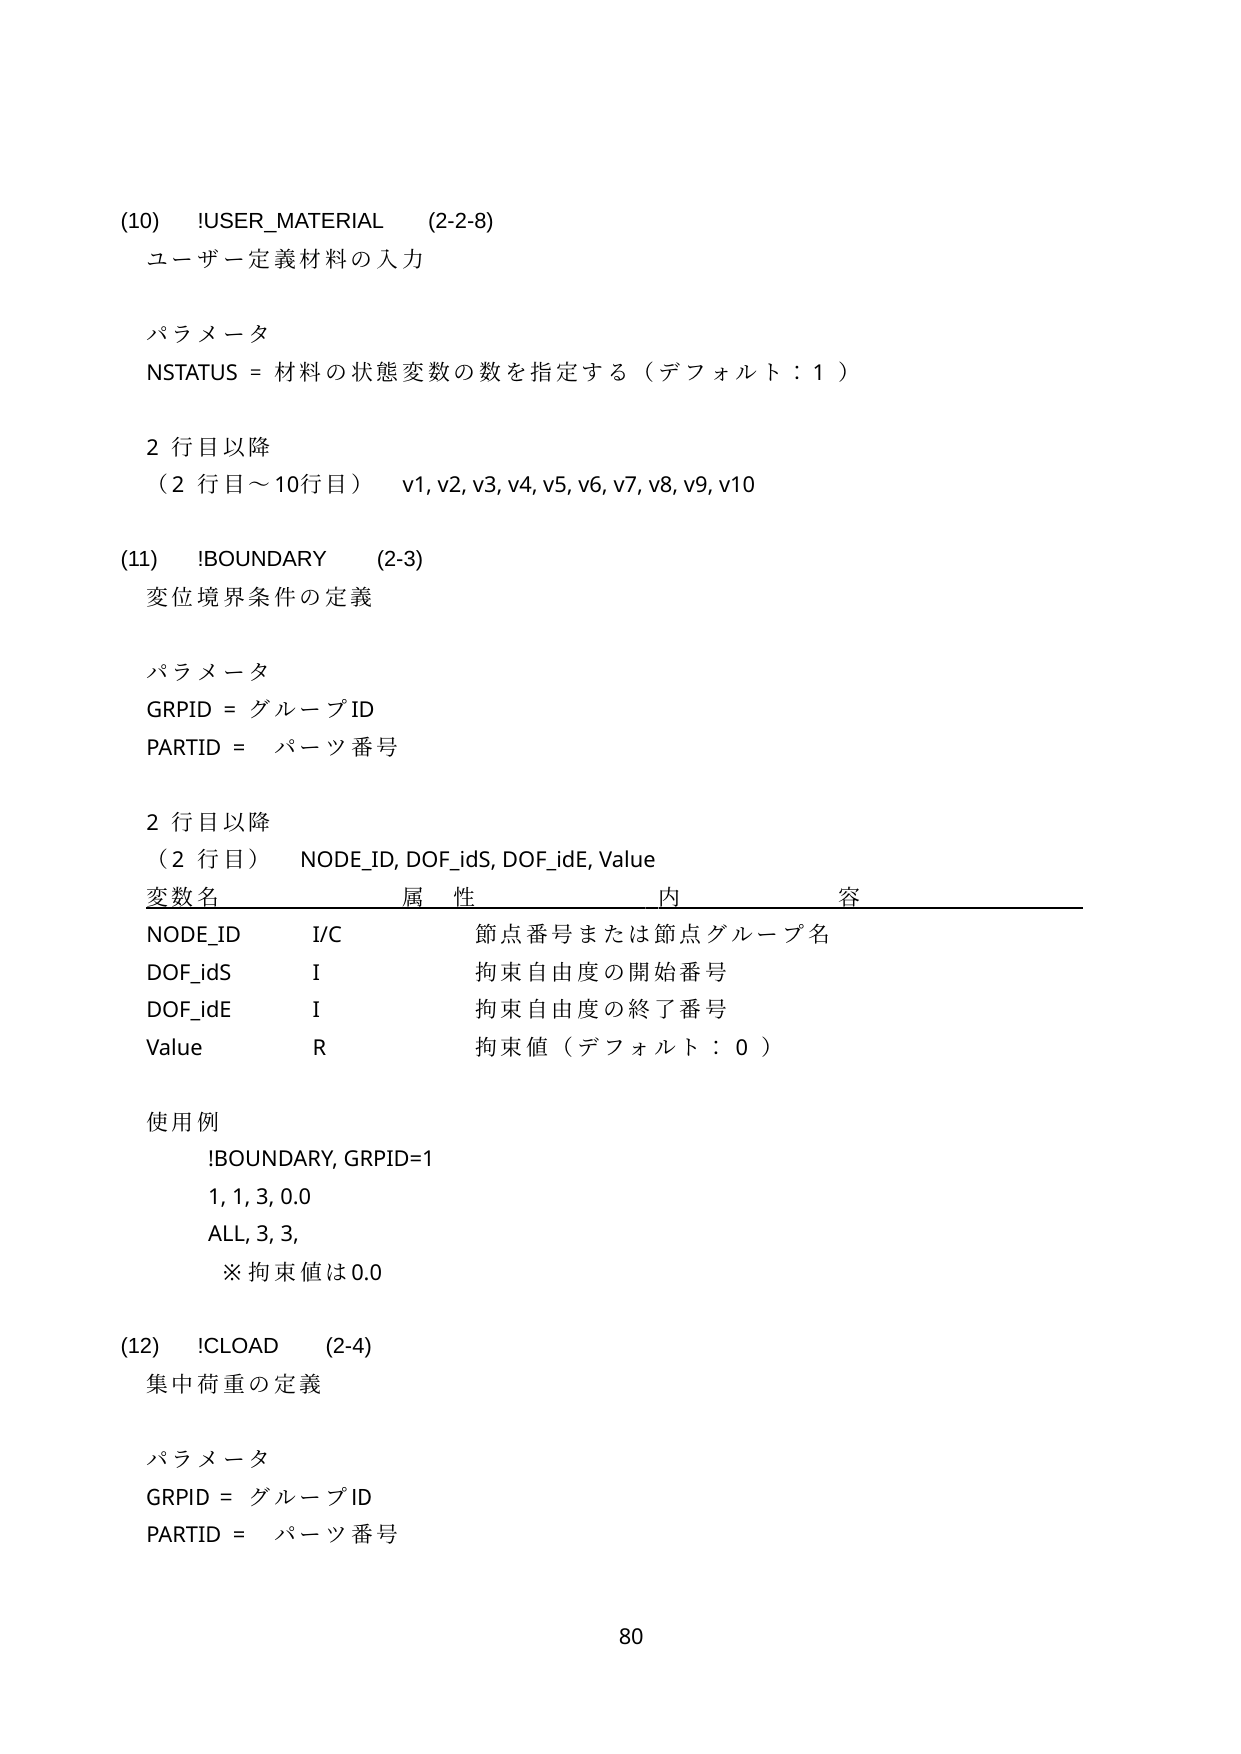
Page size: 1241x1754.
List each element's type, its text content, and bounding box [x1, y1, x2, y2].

text 変位境界条件の定義 [120, 577, 1120, 614]
text DOF_idE I 拘束自由度の終了番号 [120, 989, 1120, 1027]
text 変数名 属 性 内 容 [120, 877, 1120, 914]
text ユーザー定義材料の入力 [120, 239, 1120, 277]
text PARTID = パーツ番号 [120, 727, 1120, 764]
text GRPID = グループID [120, 689, 1120, 727]
text Value R 拘束値（デフォルト：0） [120, 1027, 1120, 1064]
text GRPID = グループID [120, 1477, 1120, 1514]
text パラメータ [120, 652, 1120, 689]
text 使用例 [120, 1102, 1120, 1139]
text 2行目以降 [120, 427, 1120, 464]
subtitle !USER_MATERIAL (2-2-8) [120, 202, 1120, 239]
text パラメータ [120, 1439, 1120, 1477]
text NSTATUS = 材料の状態変数の数を指定する（デフォルト：1） [120, 352, 1120, 389]
text !BOUNDARY, GRPID=1 [120, 1139, 1120, 1177]
text ALL, 3, 3, [120, 1214, 1120, 1252]
text ※拘束値は0.0 [120, 1252, 1120, 1289]
text 1, 1, 3, 0.0 [120, 1177, 1120, 1214]
text NODE_ID I/C 節点番号または節点グループ名 [120, 914, 1120, 952]
subtitle !BOUNDARY (2-3) [120, 539, 1120, 577]
text （2行目～10行目） v1, v2, v3, v4, v5, v6, v7, v8, v9, v10 [120, 464, 1120, 502]
subtitle !CLOAD (2-4) [120, 1327, 1120, 1364]
text （2行目） NODE_ID, DOF_idS, DOF_idE, Value [120, 839, 1120, 877]
text パラメータ [120, 314, 1120, 352]
text PARTID = パーツ番号 [120, 1514, 1120, 1552]
text 2行目以降 [120, 802, 1120, 839]
text 集中荷重の定義 [120, 1364, 1120, 1402]
text DOF_idS I 拘束自由度の開始番号 [120, 952, 1120, 989]
